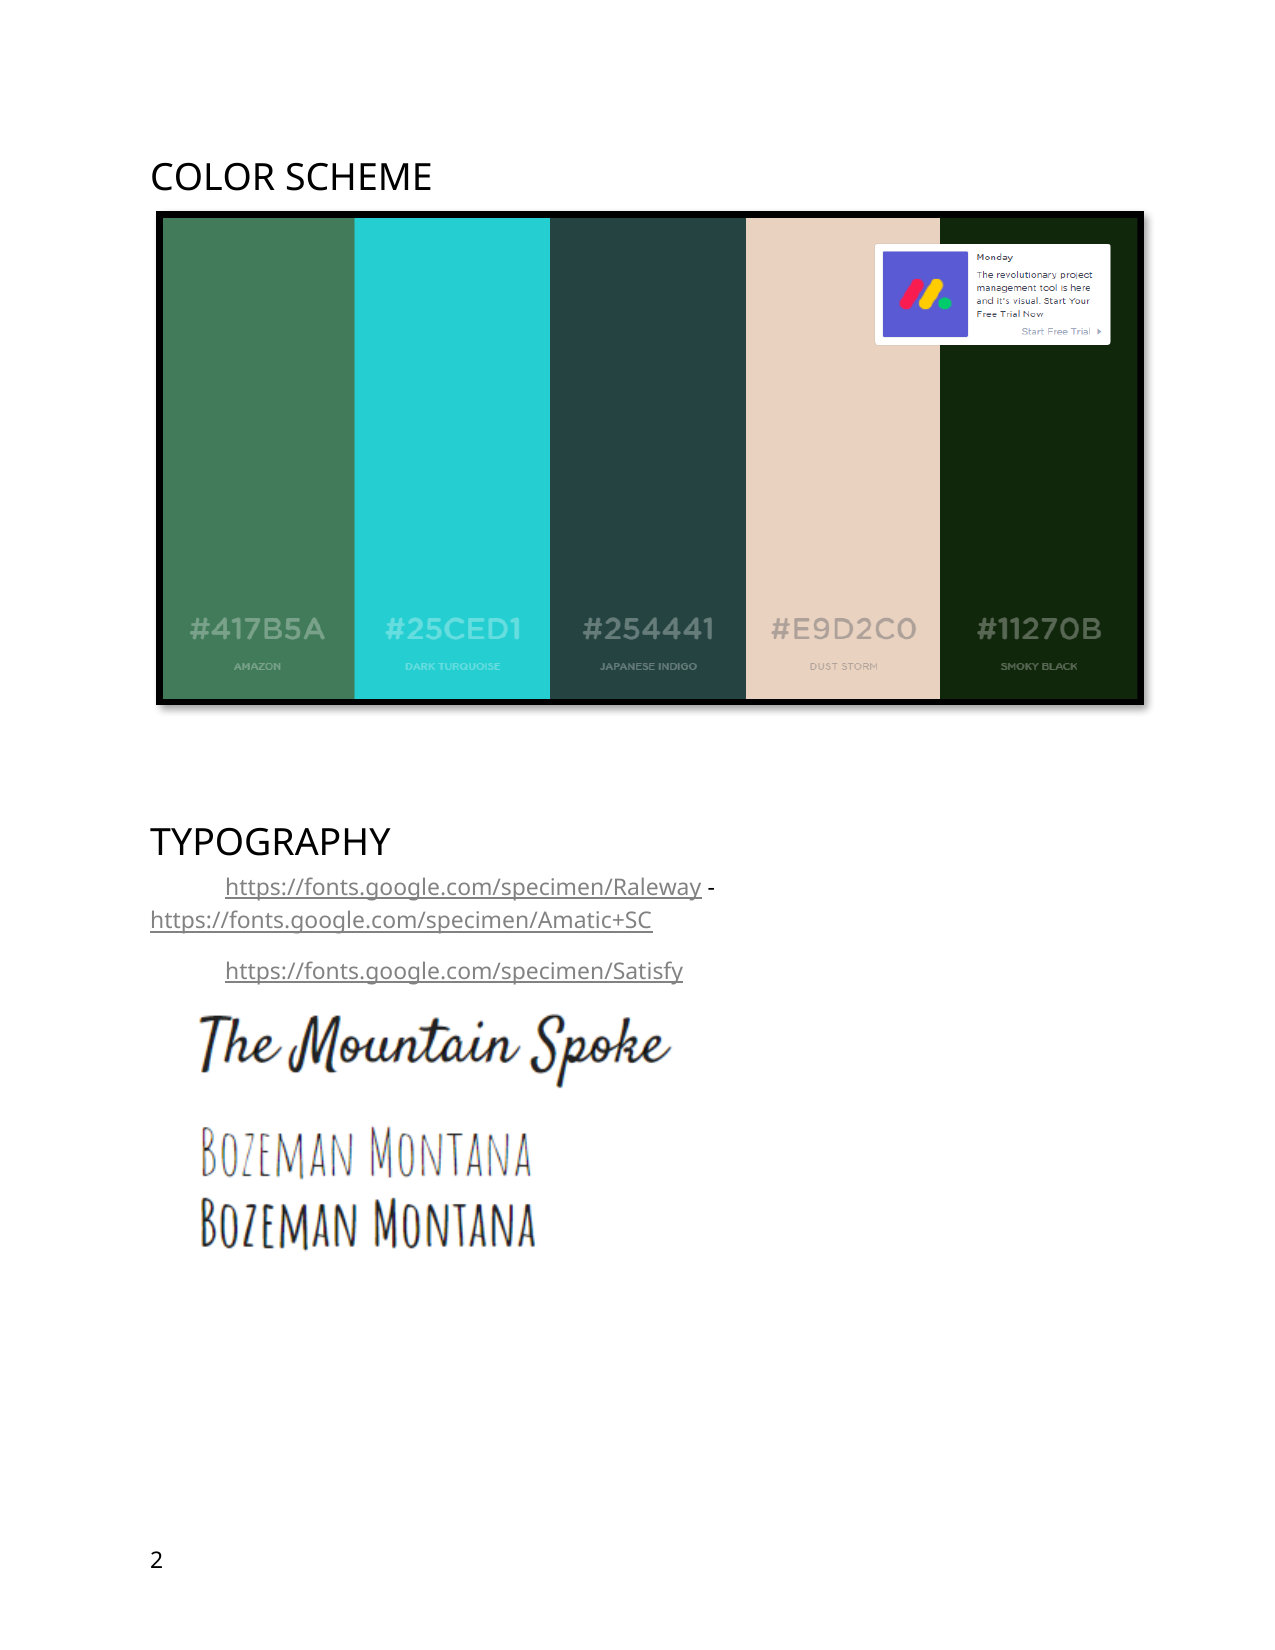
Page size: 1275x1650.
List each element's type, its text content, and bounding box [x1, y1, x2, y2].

subtitle Typography [150, 816, 1125, 867]
picture [150, 1005, 702, 1096]
subtitle Color Scheme [150, 150, 1125, 201]
text https://fonts.google.com/specimen/Raleway - https://fonts.google.com/specimen/Amatic+SC [150, 871, 1125, 936]
picture [150, 1115, 574, 1272]
text https://fonts.google.com/specimen/Satisfy [150, 955, 1125, 986]
picture [163, 218, 1138, 699]
